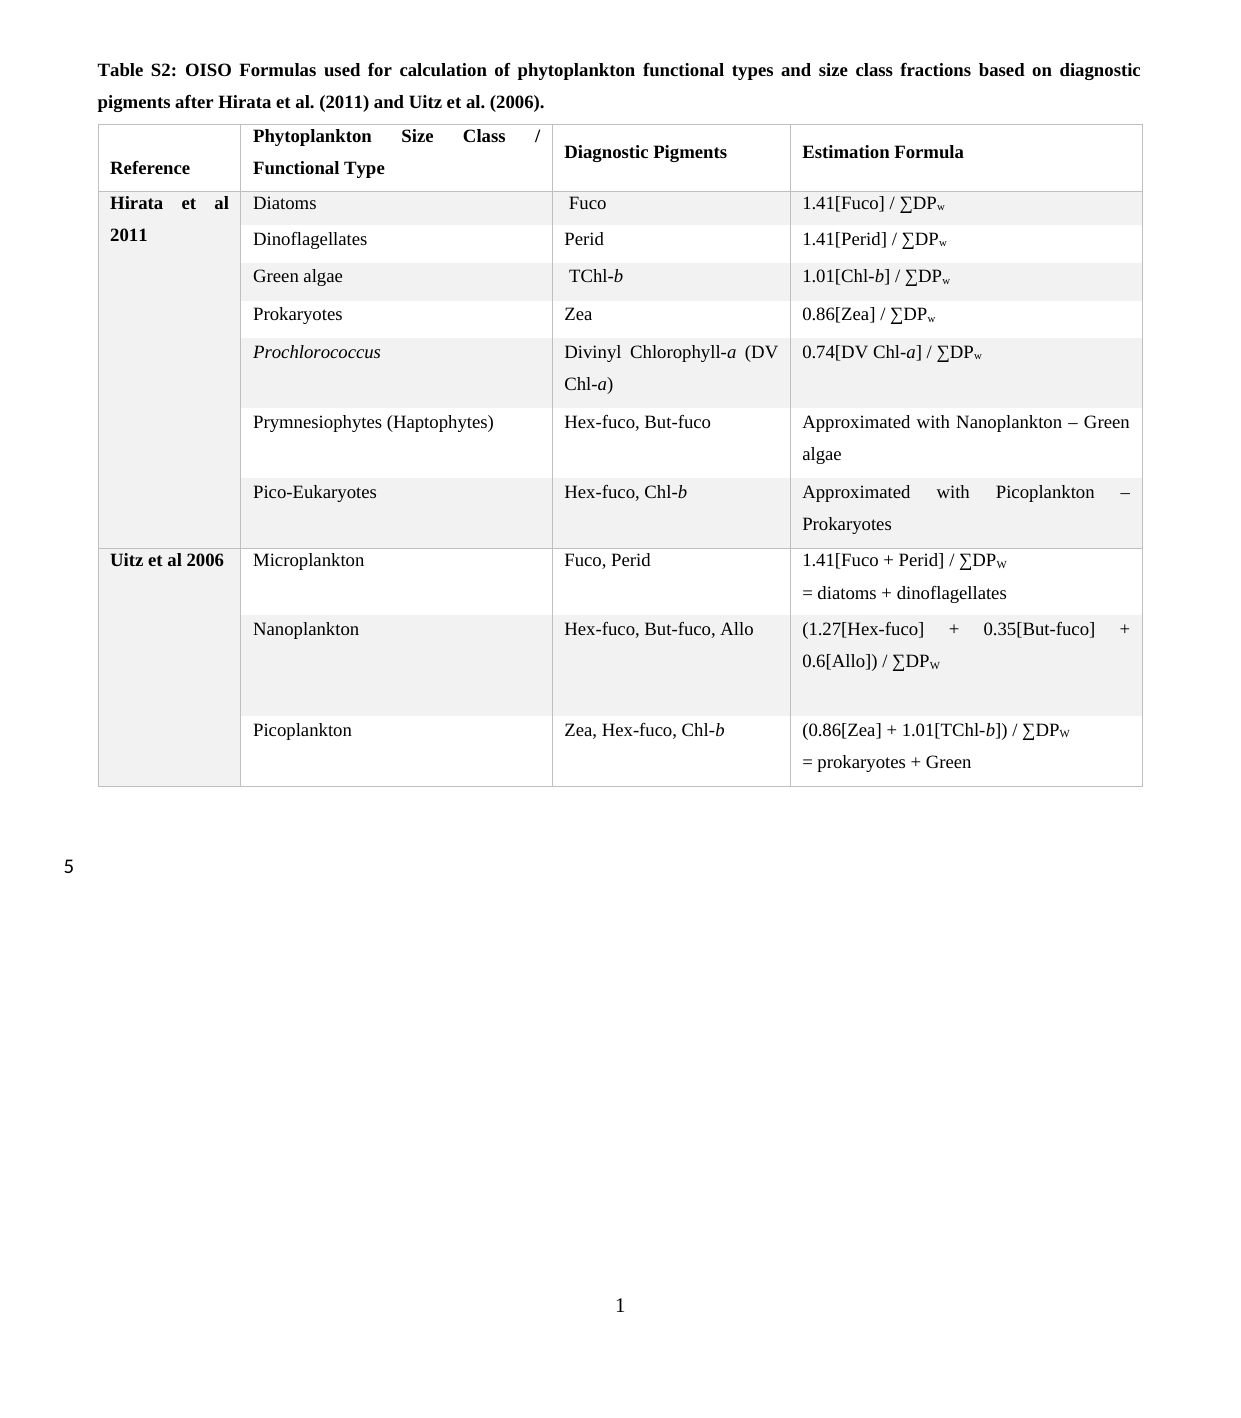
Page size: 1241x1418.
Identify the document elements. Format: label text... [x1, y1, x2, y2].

table_cell 1.41[Perid] / ∑DPw [791, 225, 1142, 263]
table_cell Pico-Eukaryotes [241, 478, 552, 548]
table_cell Dinoflagellates [241, 225, 552, 263]
table_cell Hex-fuco, Chl-b [553, 478, 790, 548]
table_cell Uitz et al 2006 [99, 549, 240, 786]
table_cell Green algae [241, 263, 552, 301]
table_header Phytoplankton Size Class / Functional Type [241, 125, 552, 191]
table_cell Nanoplankton [241, 615, 552, 716]
table_cell Prochlorococcus [241, 338, 552, 408]
table_cell Microplankton [241, 549, 552, 615]
table_header Estimation Formula [791, 125, 1142, 191]
table_cell Zea, Hex-fuco, Chl-b [553, 716, 790, 786]
table_cell Picoplankton [241, 716, 552, 786]
table_cell 0.86[Zea] / ∑DPw [791, 301, 1142, 338]
table_cell Hex-fuco, But-fuco, Allo [553, 615, 790, 716]
table_header Reference [99, 125, 240, 191]
table_cell TChl-b [553, 263, 790, 301]
table_cell Hirata et al 2011 [99, 192, 240, 548]
table_cell Divinyl Chlorophyll-a (DV Chl-a) [553, 338, 790, 408]
table_cell Hex-fuco, But-fuco [553, 408, 790, 478]
table_cell 1.01[Chl-b] / ∑DPw [791, 263, 1142, 301]
table_cell Prymnesiophytes (Haptophytes) [241, 408, 552, 478]
table_cell 1.41[Fuco + Perid] / ∑DPW = diatoms + dinoflagellates [791, 549, 1142, 615]
table_cell Approximated with Nanoplankton – Green algae [791, 408, 1142, 478]
table_cell Approximated with Picoplankton – Prokaryotes [791, 478, 1142, 548]
table_cell Diatoms [241, 192, 552, 225]
table_cell (1.27[Hex-fuco] + 0.35[But-fuco] + 0.6[Allo]) / ∑DPW [791, 615, 1142, 716]
table_cell Fuco [553, 192, 790, 225]
table_cell Perid [553, 225, 790, 263]
table_cell 0.74[DV Chl-a] / ∑DPw [791, 338, 1142, 408]
text Table S2: OISO Formulas used for calculation of phytoplankton functional types and size class fractions based on diagnostic pigments after Hirata et al. (2011) and Uitz et al. (2006). [97, 59, 1143, 113]
table_cell (0.86[Zea] + 1.01[TChl-b]) / ∑DPW = prokaryotes + Green [791, 716, 1142, 786]
table_cell 1.41[Fuco] / ∑DPw [791, 192, 1142, 225]
table_cell Prokaryotes [241, 301, 552, 338]
table_cell Zea [553, 301, 790, 338]
table_cell Fuco, Perid [553, 549, 790, 615]
table_header Diagnostic Pigments [553, 125, 790, 191]
